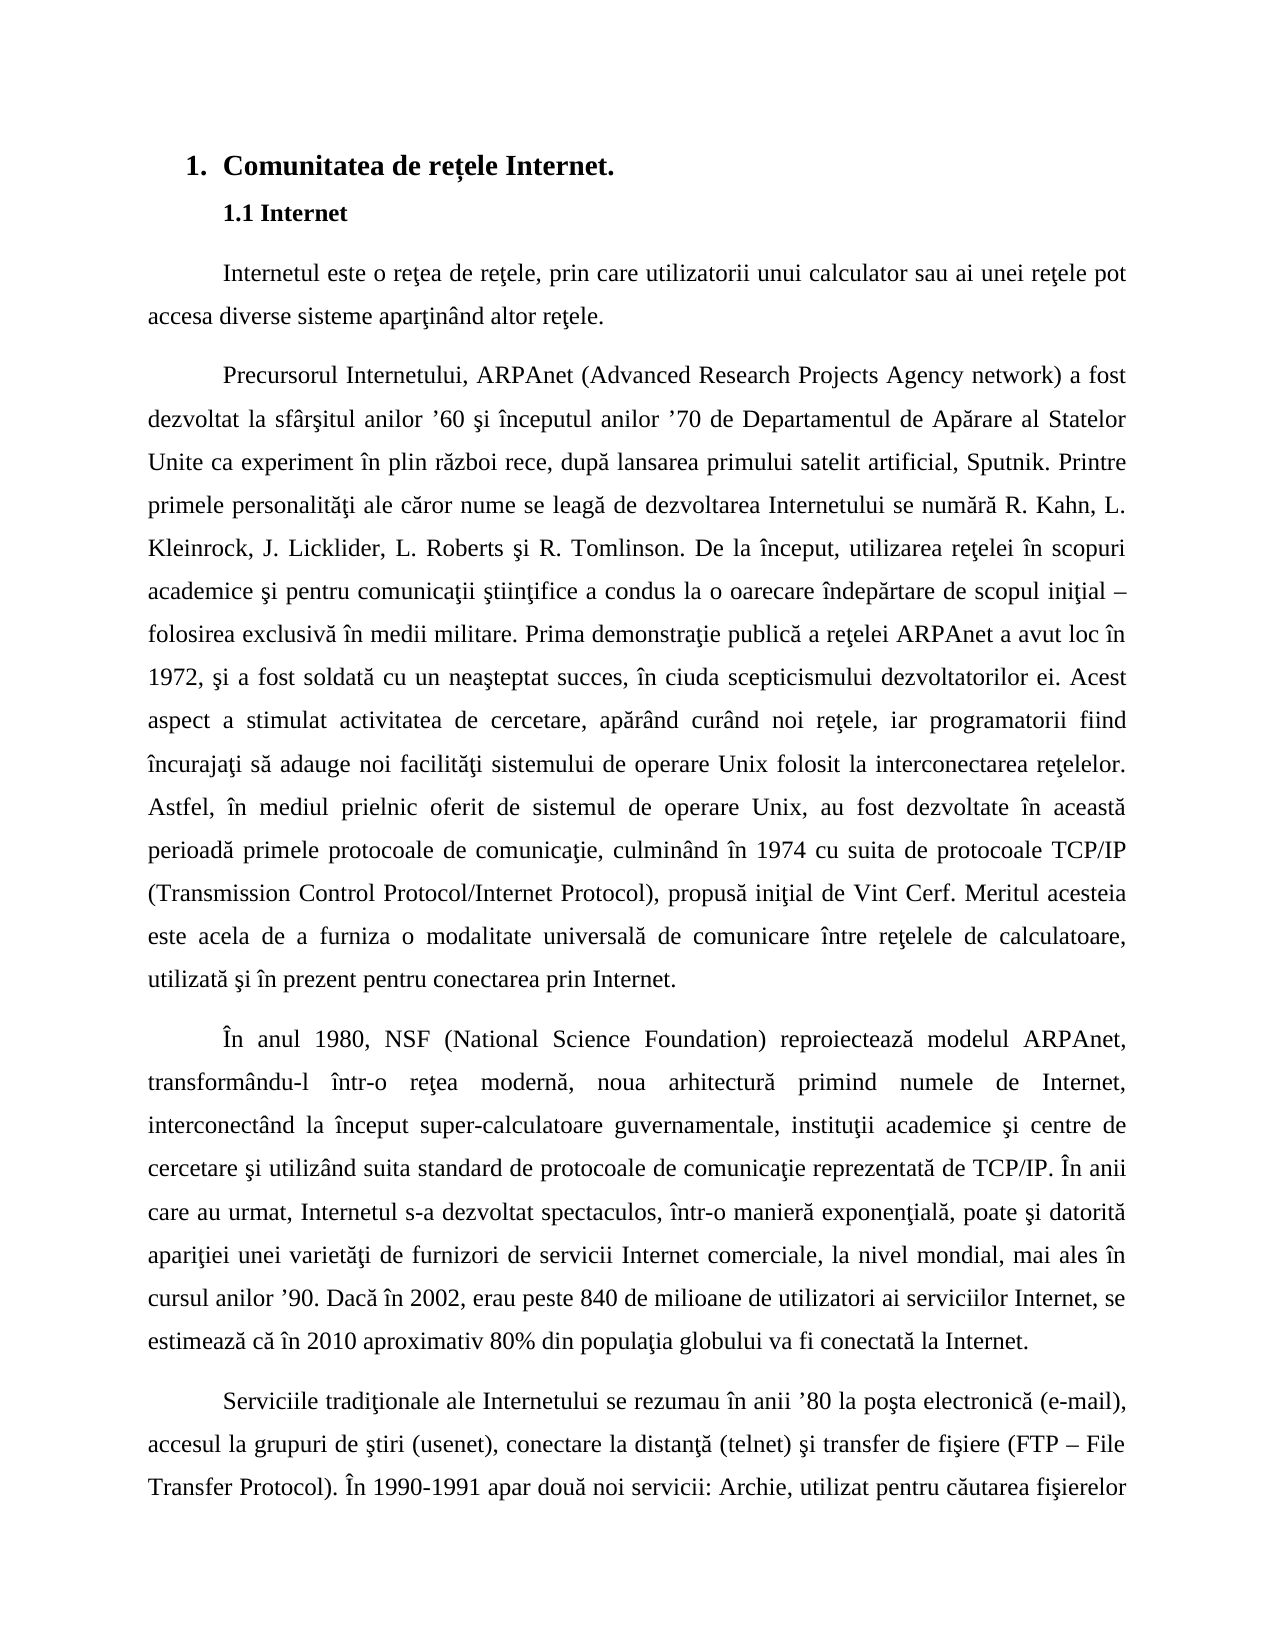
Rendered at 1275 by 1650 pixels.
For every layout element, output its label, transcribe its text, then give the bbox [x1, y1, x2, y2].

text În anul 1980, NSF (National Science Foundation) reproiectează modelul ARPAnet, transformându-l într-o reţea modernă, noua arhitectură primind numele de Internet, interconectând la început super-calculatoare guvernamentale, instituţii academice şi centre de cercetare şi utilizând suita standard de protocoale de comunicaţie reprezentată de TCP/IP. În anii care au urmat, Internetul s-a dezvoltat spectaculos, într-o manieră exponenţială, poate şi datorită apariţiei unei varietăţi de furnizori de servicii Internet comerciale, la nivel mondial, mai ales în cursul anilor ’90. Dacă în 2002, erau peste 840 de milioane de utilizatori ai serviciilor Internet, se estimează că în 2010 aproximativ 80% din populaţia globului va fi conectată la Internet. [148, 1024, 1127, 1355]
text Precursorul Internetului, ARPAnet (Advanced Research Projects Agency network) a fost dezvoltat la sfârşitul anilor ’60 şi începutul anilor ’70 de Departamentul de Apărare al Statelor Unite ca experiment în plin război rece, după lansarea primului satelit artificial, Sputnik. Printre primele personalităţi ale căror nume se leagă de dezvoltarea Internetului se numără R. Kahn, L. Kleinrock, J. Licklider, L. Roberts şi R. Tomlinson. De la început, utilizarea reţelei în scopuri academice şi pentru comunicaţii ştiinţifice a condus la o oarecare îndepărtare de scopul iniţial – folosirea exclusivă în medii militare. Prima demonstraţie publică a reţelei ARPAnet a avut loc în 1972, şi a fost soldată cu un neaşteptat succes, în ciuda scepticismului dezvoltatorilor ei. Acest aspect a stimulat activitatea de cercetare, apărând curând noi reţele, iar programatorii fiind încurajaţi să adauge noi facilităţi sistemului de operare Unix folosit la interconectarea reţelelor. Astfel, în mediul prielnic oferit de sistemul de operare Unix, au fost dezvoltate în această perioadă primele protocoale de comunicaţie, culminând în 1974 cu suita de protocoale TCP/IP (Transmission Control Protocol/Internet Protocol), propusă iniţial de Vint Cerf. Meritul acesteia este acela de a furniza o modalitate universală de comunicare între reţelele de calculatoare, utilizată şi în prezent pentru conectarea prin Internet. [148, 361, 1127, 993]
text Internetul este o reţea de reţele, prin care utilizatorii unui calculator sau ai unei reţele pot accesa diverse sisteme aparţinând altor reţele. [148, 258, 1127, 329]
list Comunitatea de rețele Internet. [185, 148, 1127, 181]
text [148, 1386, 1127, 1501]
list Internet [223, 198, 1127, 227]
